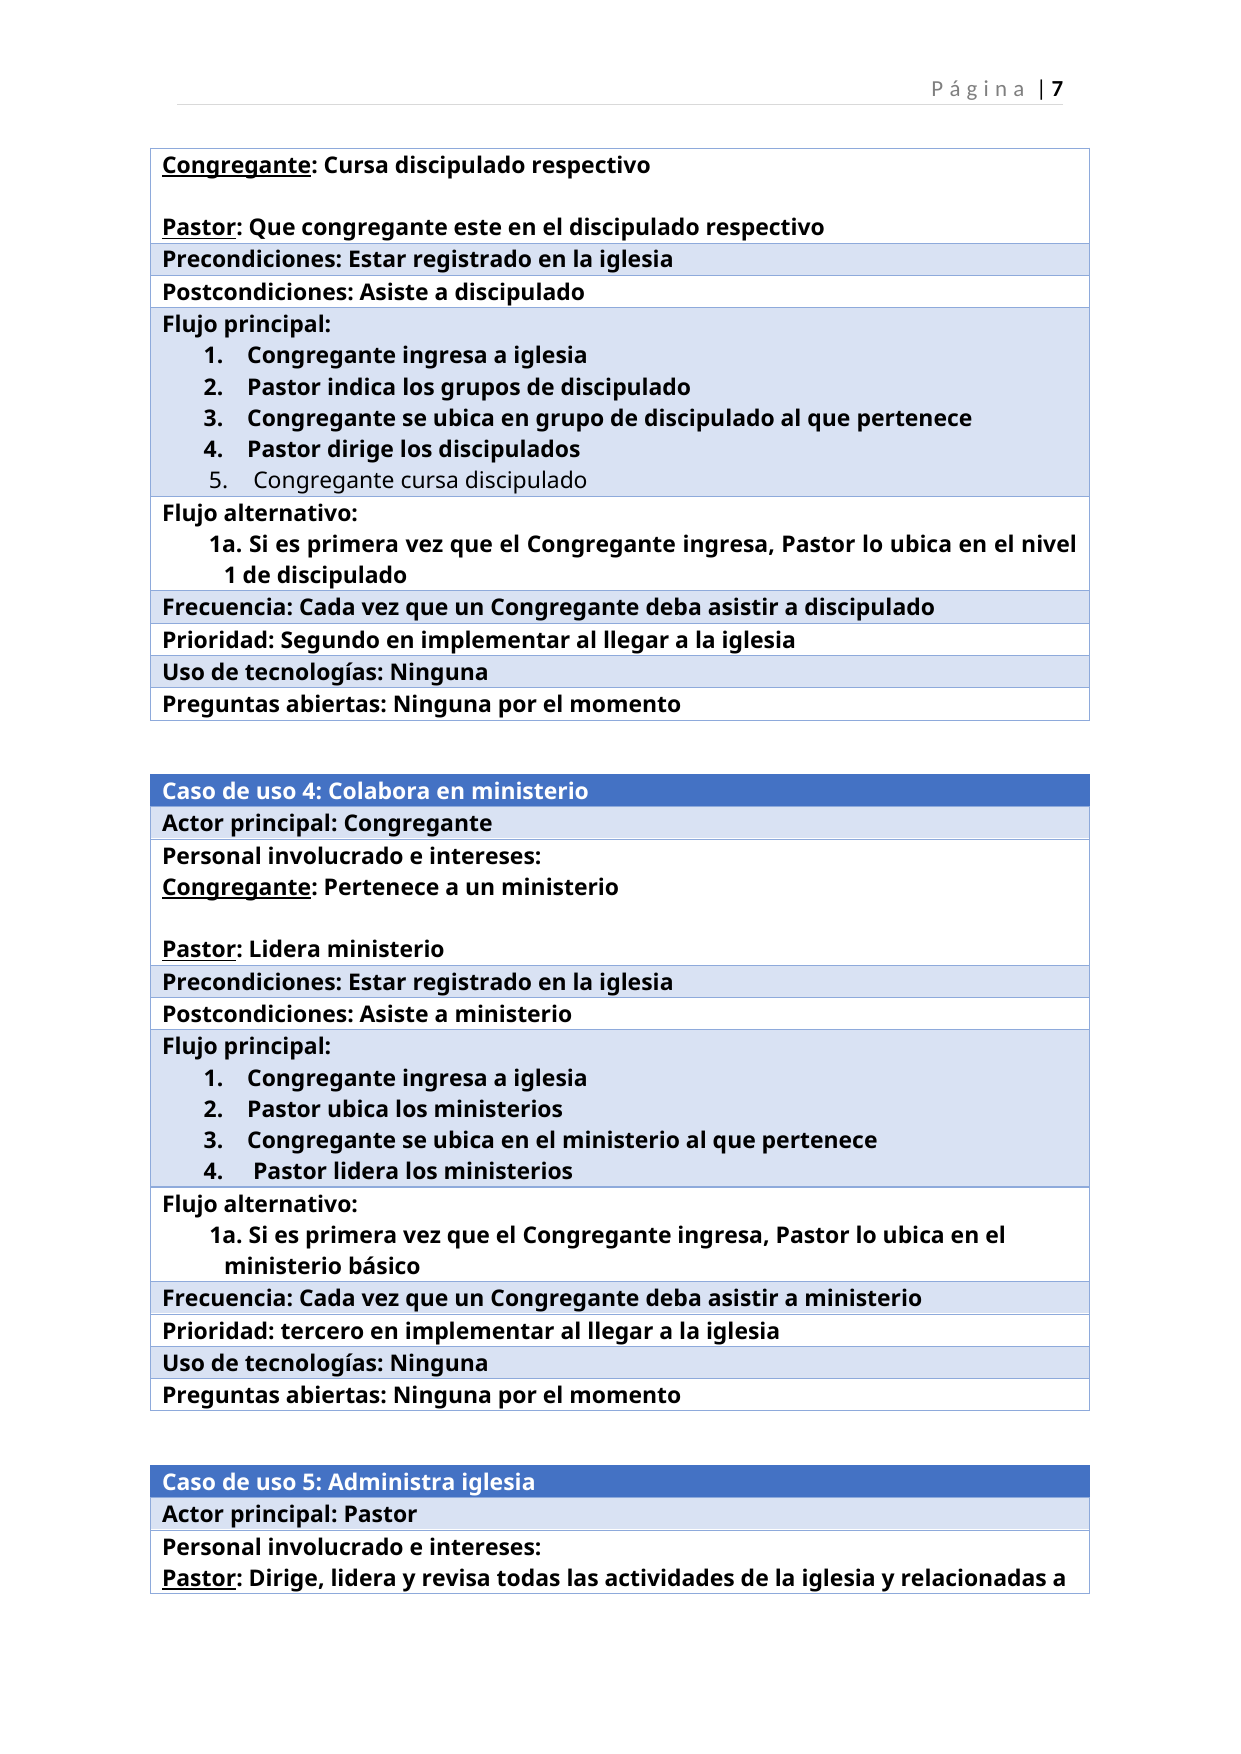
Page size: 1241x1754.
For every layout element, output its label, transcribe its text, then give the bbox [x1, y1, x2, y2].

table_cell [151, 149, 1089, 242]
table_cell Uso de tecnologías: Ninguna [151, 1347, 1089, 1378]
table_cell Precondiciones: Estar registrado en la iglesia [151, 966, 1089, 997]
table_cell Postcondiciones: Asiste a discipulado [151, 276, 1089, 307]
table_cell Actor principal: Pastor [151, 1498, 1089, 1529]
table_cell Preguntas abiertas: Ninguna por el momento [151, 688, 1089, 719]
table_cell Flujo alternativo: 1a. Si es primera vez que el Congregante ingresa, Pastor lo ubica en el ministerio básico [151, 1188, 1089, 1281]
table_cell Postcondiciones: Asiste a ministerio [151, 998, 1089, 1029]
table_cell Actor principal: Congregante [151, 807, 1089, 838]
table_cell Uso de tecnologías: Ninguna [151, 656, 1089, 687]
table_cell Flujo alternativo: 1a. Si es primera vez que el Congregante ingresa, Pastor lo ubica en el nivel 1 de discipulado [151, 497, 1089, 590]
table_cell Precondiciones: Estar registrado en la iglesia [151, 244, 1089, 275]
table_cell Personal involucrado e intereses: Congregante: Pertenece a un ministerio Pastor: Lidera ministerio [151, 840, 1089, 964]
table_header Caso de uso 4: Colabora en ministerio [151, 775, 1089, 806]
table_cell Preguntas abiertas: Ninguna por el momento [151, 1379, 1089, 1410]
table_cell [151, 1531, 1089, 1593]
table_header Caso de uso 5: Administra iglesia [151, 1466, 1089, 1497]
table_cell Prioridad: Segundo en implementar al llegar a la iglesia [151, 624, 1089, 655]
table_cell Flujo principal: 1. Congregante ingresa a iglesia 2. Pastor indica los grupos de discipulado 3. Congregante se ubica en grupo de discipulado al que pertenece 4. Pastor dirige los discipulados Congregante cursa discipulado [151, 308, 1089, 496]
table_cell Flujo principal: 1. Congregante ingresa a iglesia 2. Pastor ubica los ministerios 3. Congregante se ubica en el ministerio al que pertenece 4. Pastor lidera los ministerios [151, 1030, 1089, 1186]
table_cell Frecuencia: Cada vez que un Congregante deba asistir a ministerio [151, 1282, 1089, 1313]
table_cell Frecuencia: Cada vez que un Congregante deba asistir a discipulado [151, 591, 1089, 623]
table_cell Prioridad: tercero en implementar al llegar a la iglesia [151, 1315, 1089, 1346]
